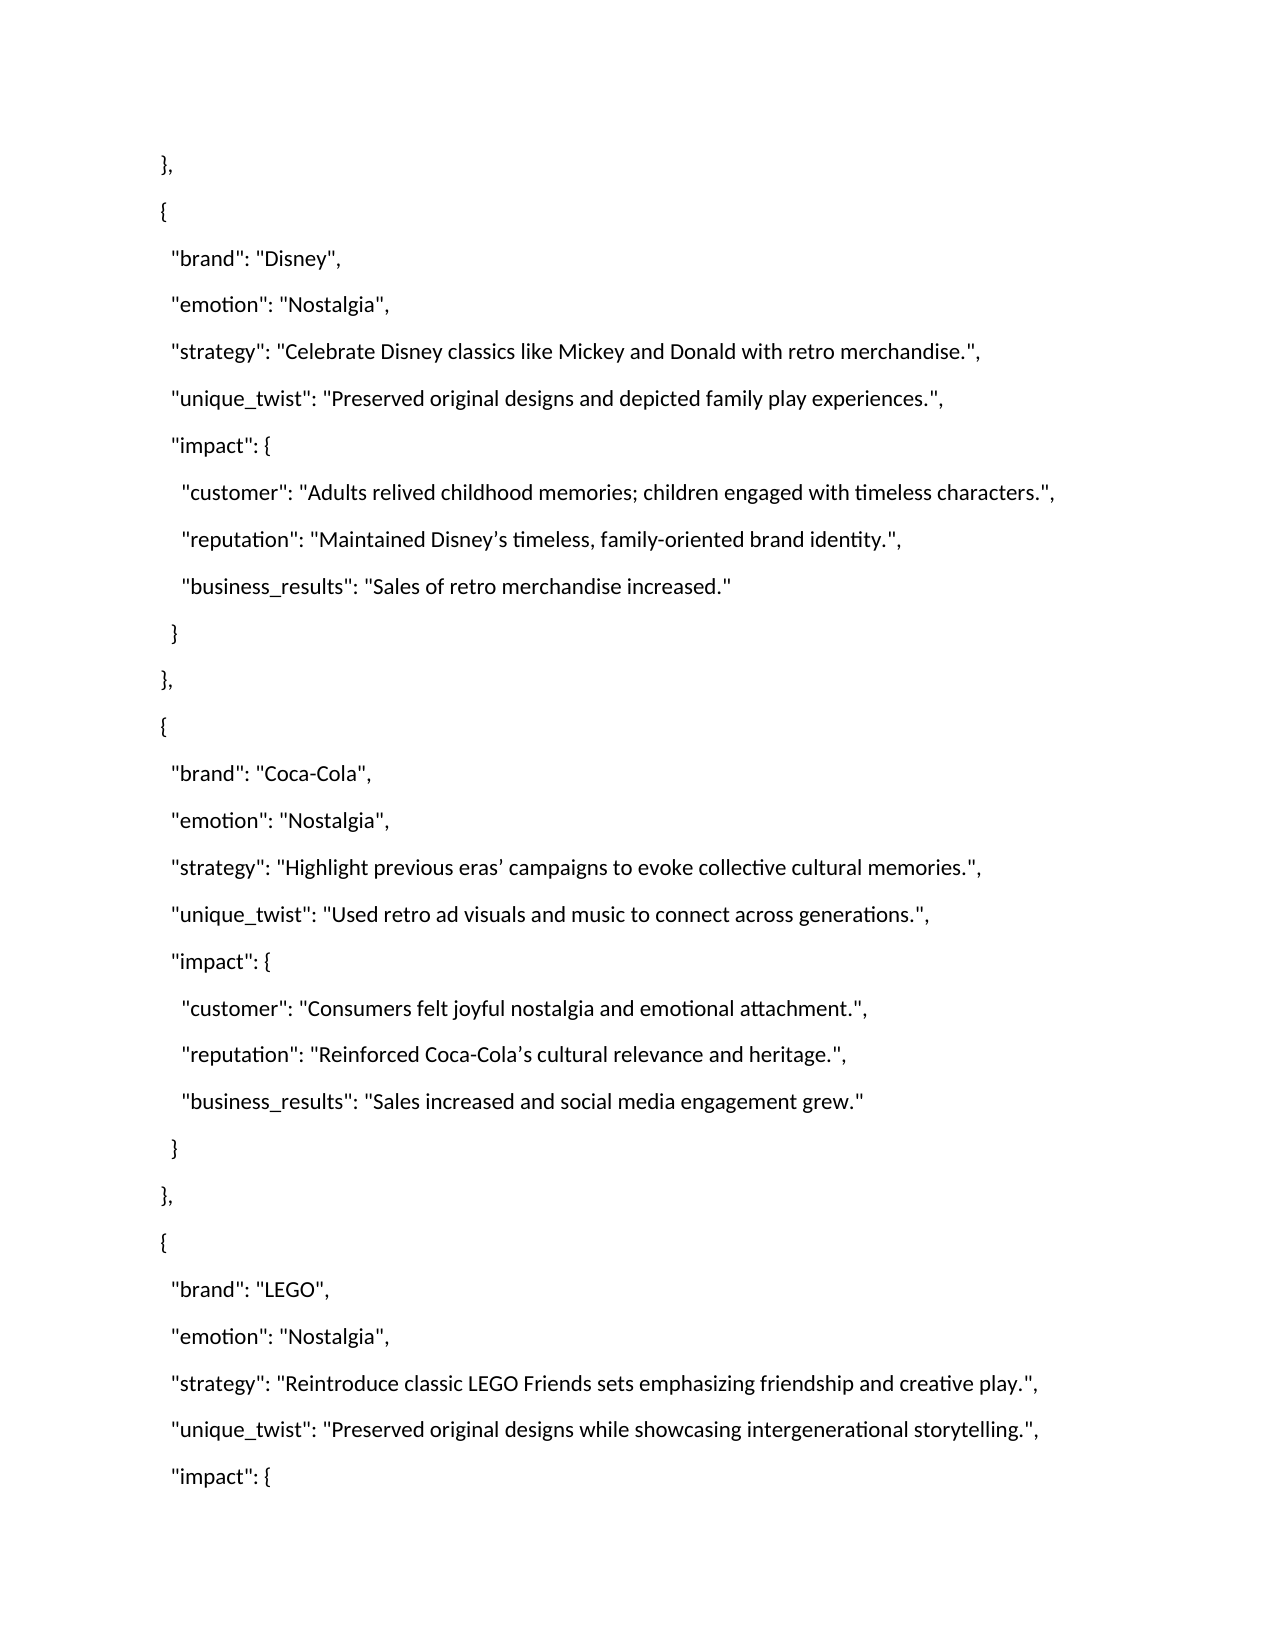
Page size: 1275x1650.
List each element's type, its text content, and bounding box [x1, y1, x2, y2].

text "emotion": "Nostalgia", [150, 291, 1125, 319]
text "emotion": "Nostalgia", [150, 1322, 1125, 1350]
text { [150, 712, 1125, 741]
text "strategy": "Reintroduce classic LEGO Friends sets emphasizing friendship and creative play.", [150, 1369, 1125, 1397]
text }, [150, 666, 1125, 694]
text { [150, 1228, 1125, 1256]
text "customer": "Adults relived childhood memories; children engaged with timeless characters.", [150, 478, 1125, 506]
text "impact": { [150, 1462, 1125, 1491]
text "brand": "Disney", [150, 244, 1125, 272]
text "strategy": "Highlight previous eras’ campaigns to evoke collective cultural memories.", [150, 853, 1125, 881]
text }, [150, 1181, 1125, 1209]
text "business_results": "Sales of retro merchandise increased." [150, 572, 1125, 600]
text "reputation": "Reinforced Coca-Cola’s cultural relevance and heritage.", [150, 1041, 1125, 1069]
text "impact": { [150, 431, 1125, 459]
text "reputation": "Maintained Disney’s timeless, family-oriented brand identity.", [150, 525, 1125, 553]
text "brand": "Coca-Cola", [150, 759, 1125, 787]
text "unique_twist": "Preserved original designs and depicted family play experiences.", [150, 384, 1125, 412]
text "unique_twist": "Preserved original designs while showcasing intergenerational storytelling.", [150, 1416, 1125, 1444]
text "brand": "LEGO", [150, 1275, 1125, 1303]
text }, [150, 150, 1125, 178]
text "emotion": "Nostalgia", [150, 806, 1125, 834]
text } [150, 1134, 1125, 1162]
text "unique_twist": "Used retro ad visuals and music to connect across generations.", [150, 900, 1125, 928]
text } [150, 619, 1125, 647]
text "impact": { [150, 947, 1125, 975]
text { [150, 197, 1125, 225]
text "customer": "Consumers felt joyful nostalgia and emotional attachment.", [150, 994, 1125, 1022]
text "strategy": "Celebrate Disney classics like Mickey and Donald with retro merchandise.", [150, 337, 1125, 366]
text "business_results": "Sales increased and social media engagement grew." [150, 1087, 1125, 1116]
